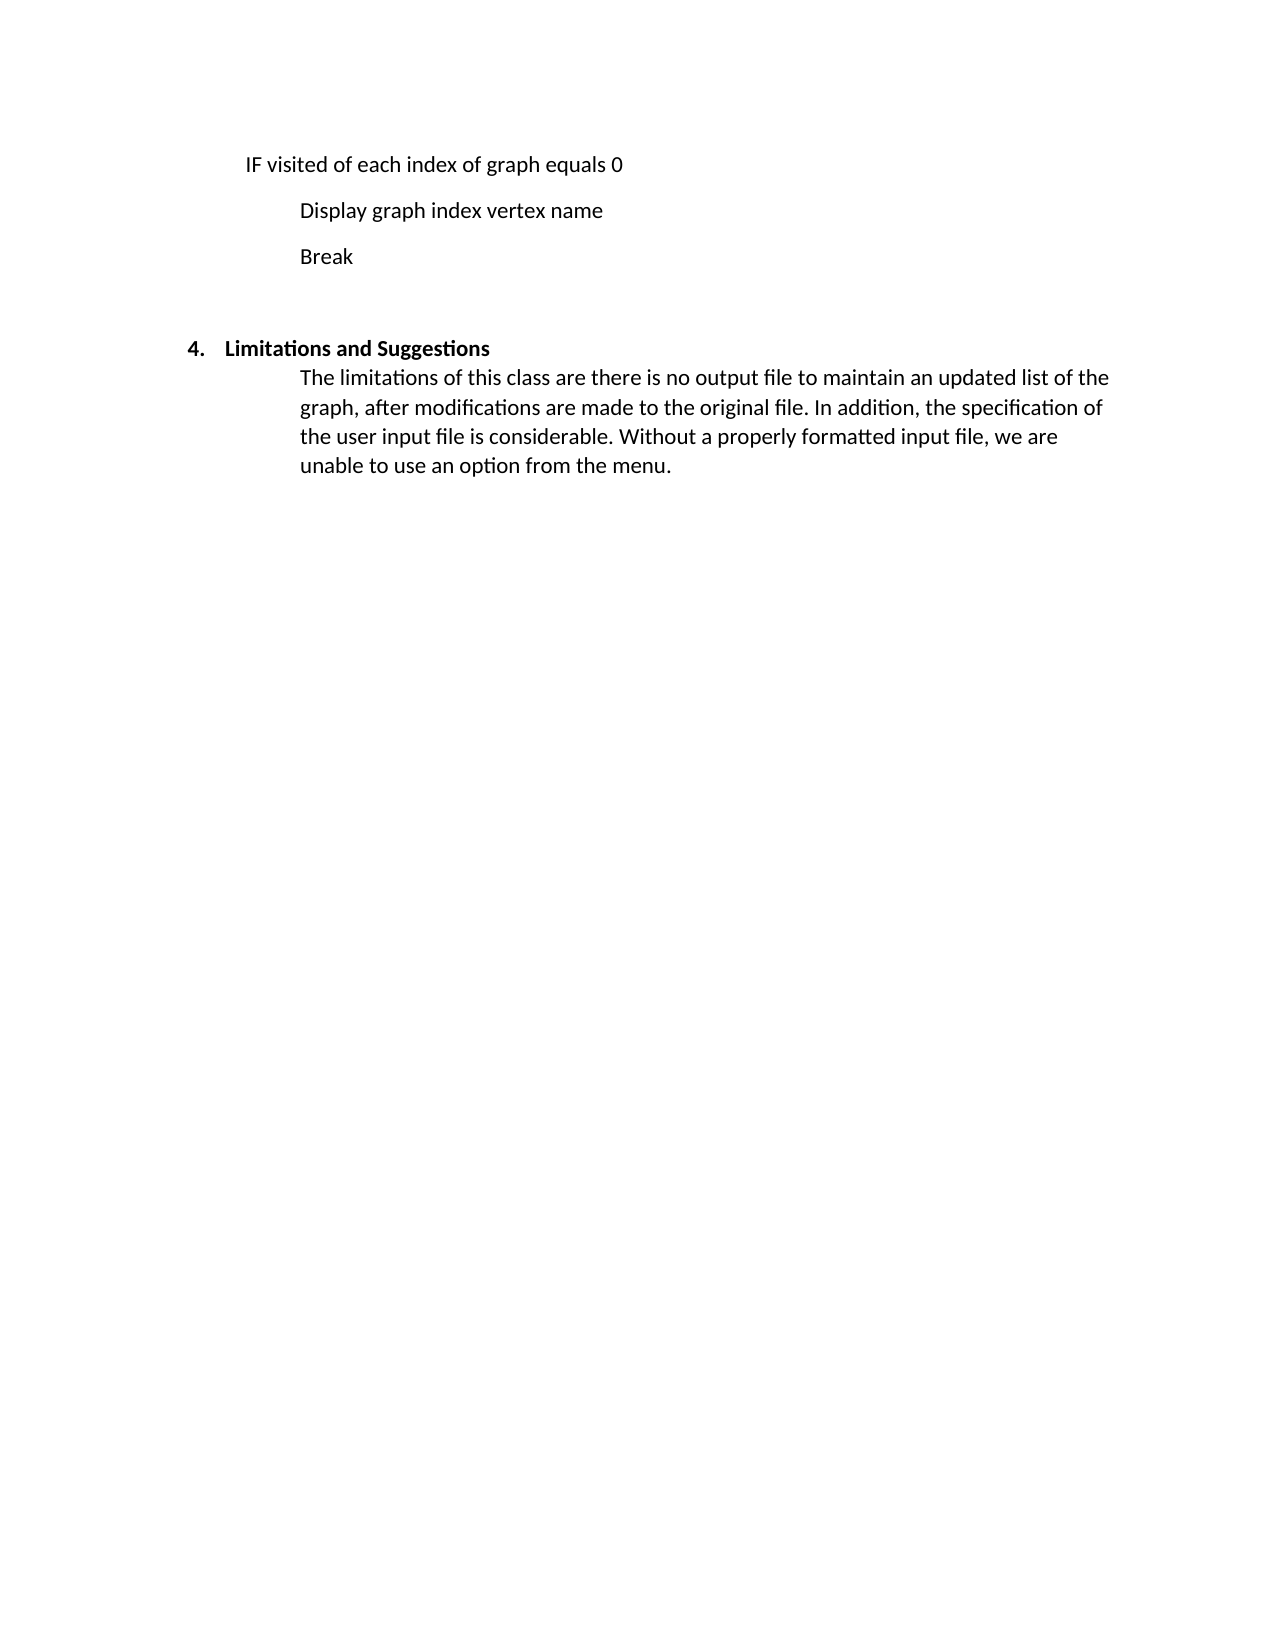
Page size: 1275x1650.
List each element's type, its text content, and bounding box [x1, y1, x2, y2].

text Break [150, 242, 1125, 270]
list Limitations and Suggestions [187, 334, 1125, 362]
list The limitations of this class are there is no output file to maintain an updated list of the graph, after modifications are made to the original file. In addition, the specification of the user input file is considerable. Without a properly formatted input file, we are unable to use an option from the menu. [300, 363, 1125, 480]
text IF visited of each index of graph equals 0 [150, 150, 1125, 178]
text Display graph index vertex name [150, 196, 1125, 224]
